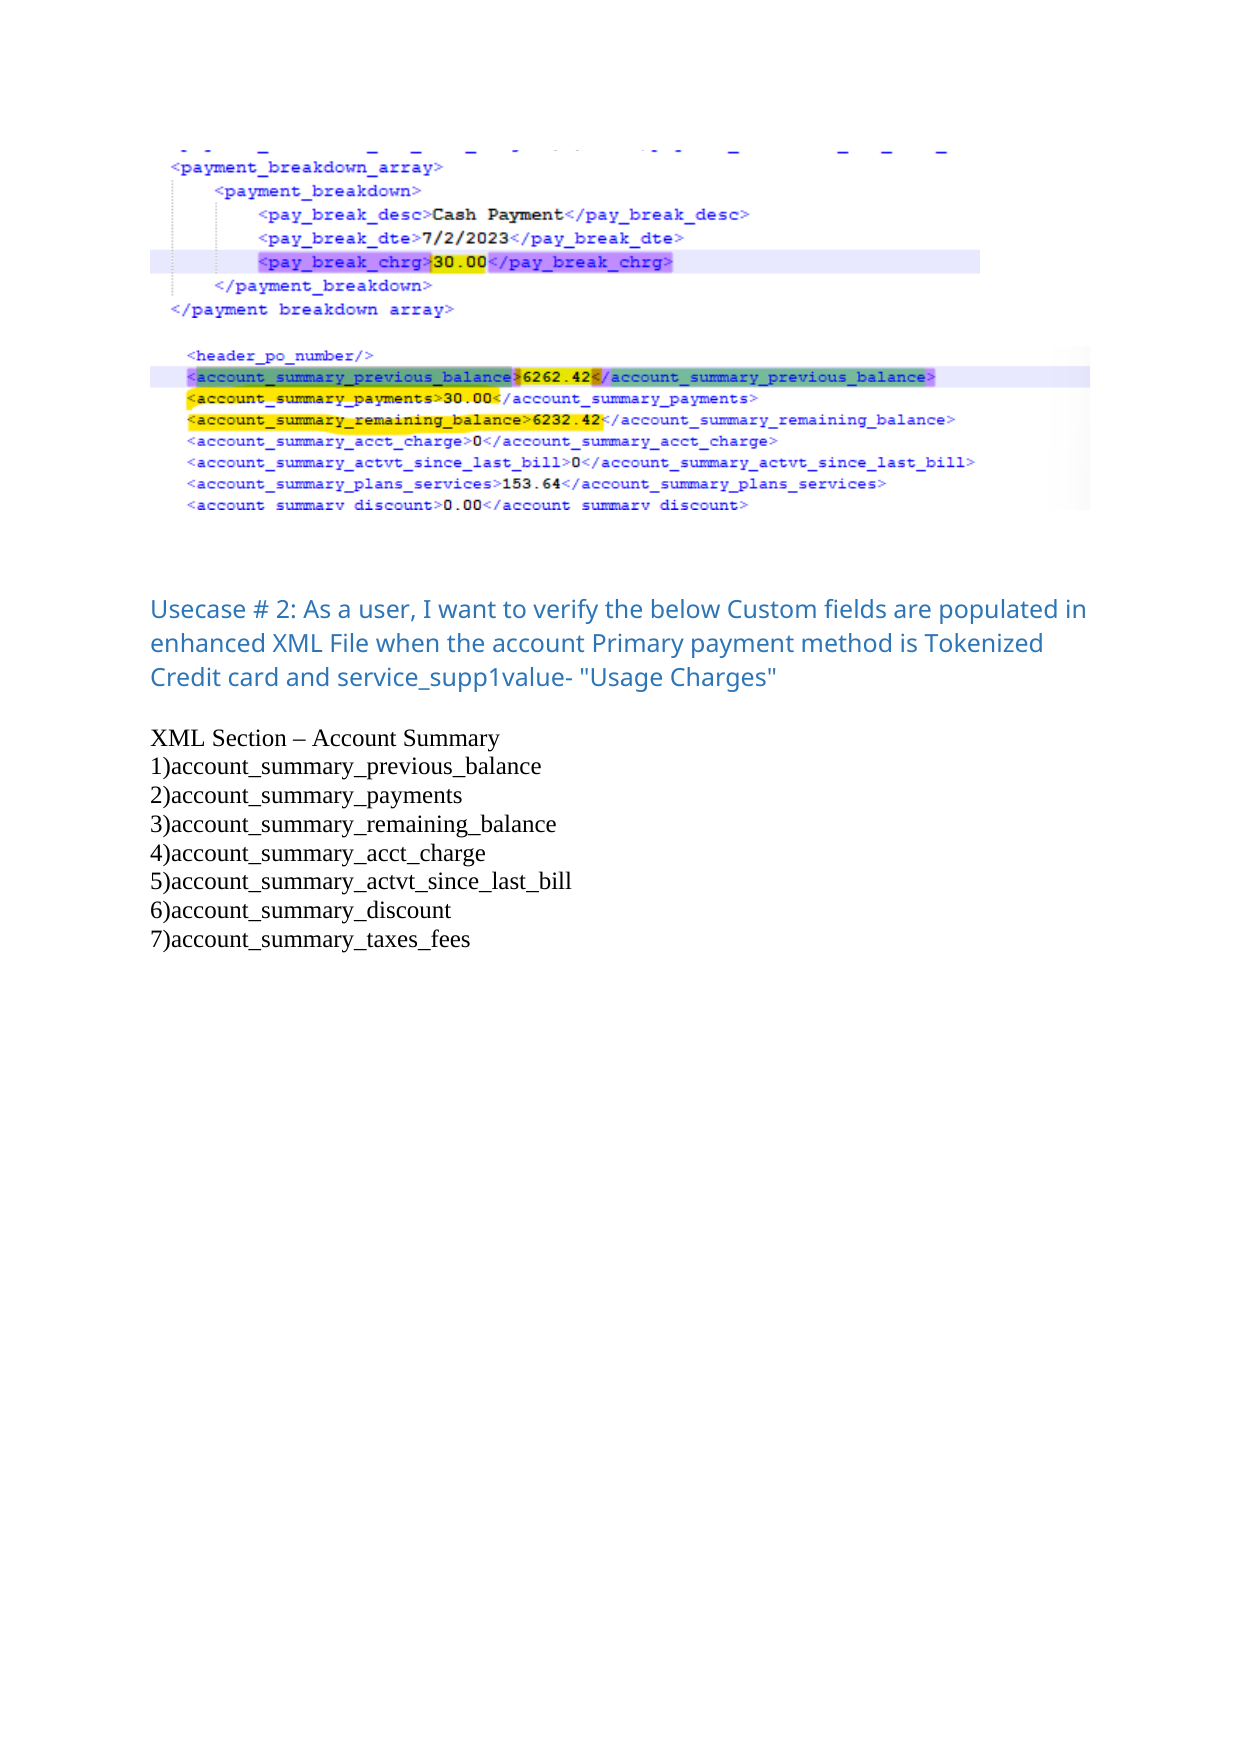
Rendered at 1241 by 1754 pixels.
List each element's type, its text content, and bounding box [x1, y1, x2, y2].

picture [150, 150, 980, 318]
text XML Section – Account Summary 1)account_summary_previous_balance [150, 723, 1090, 780]
text 6)account_summary_discount [150, 895, 1090, 924]
text 5)account_summary_actvt_since_last_bill [150, 866, 1090, 895]
subtitle Usecase # 2: As a user, I want to verify the below Custom fields are populated in enhanced XML File when the account Primary payment method is Tokenized Credit card and service_supp1value- "Usage Charges" [150, 592, 1090, 694]
text 7)account_summary_taxes_fees [150, 924, 1090, 953]
text 4)account_summary_acct_charge [150, 838, 1090, 866]
text 2)account_summary_payments [150, 780, 1090, 809]
text 3)account_summary_remaining_balance [150, 809, 1090, 838]
picture [150, 346, 1091, 510]
